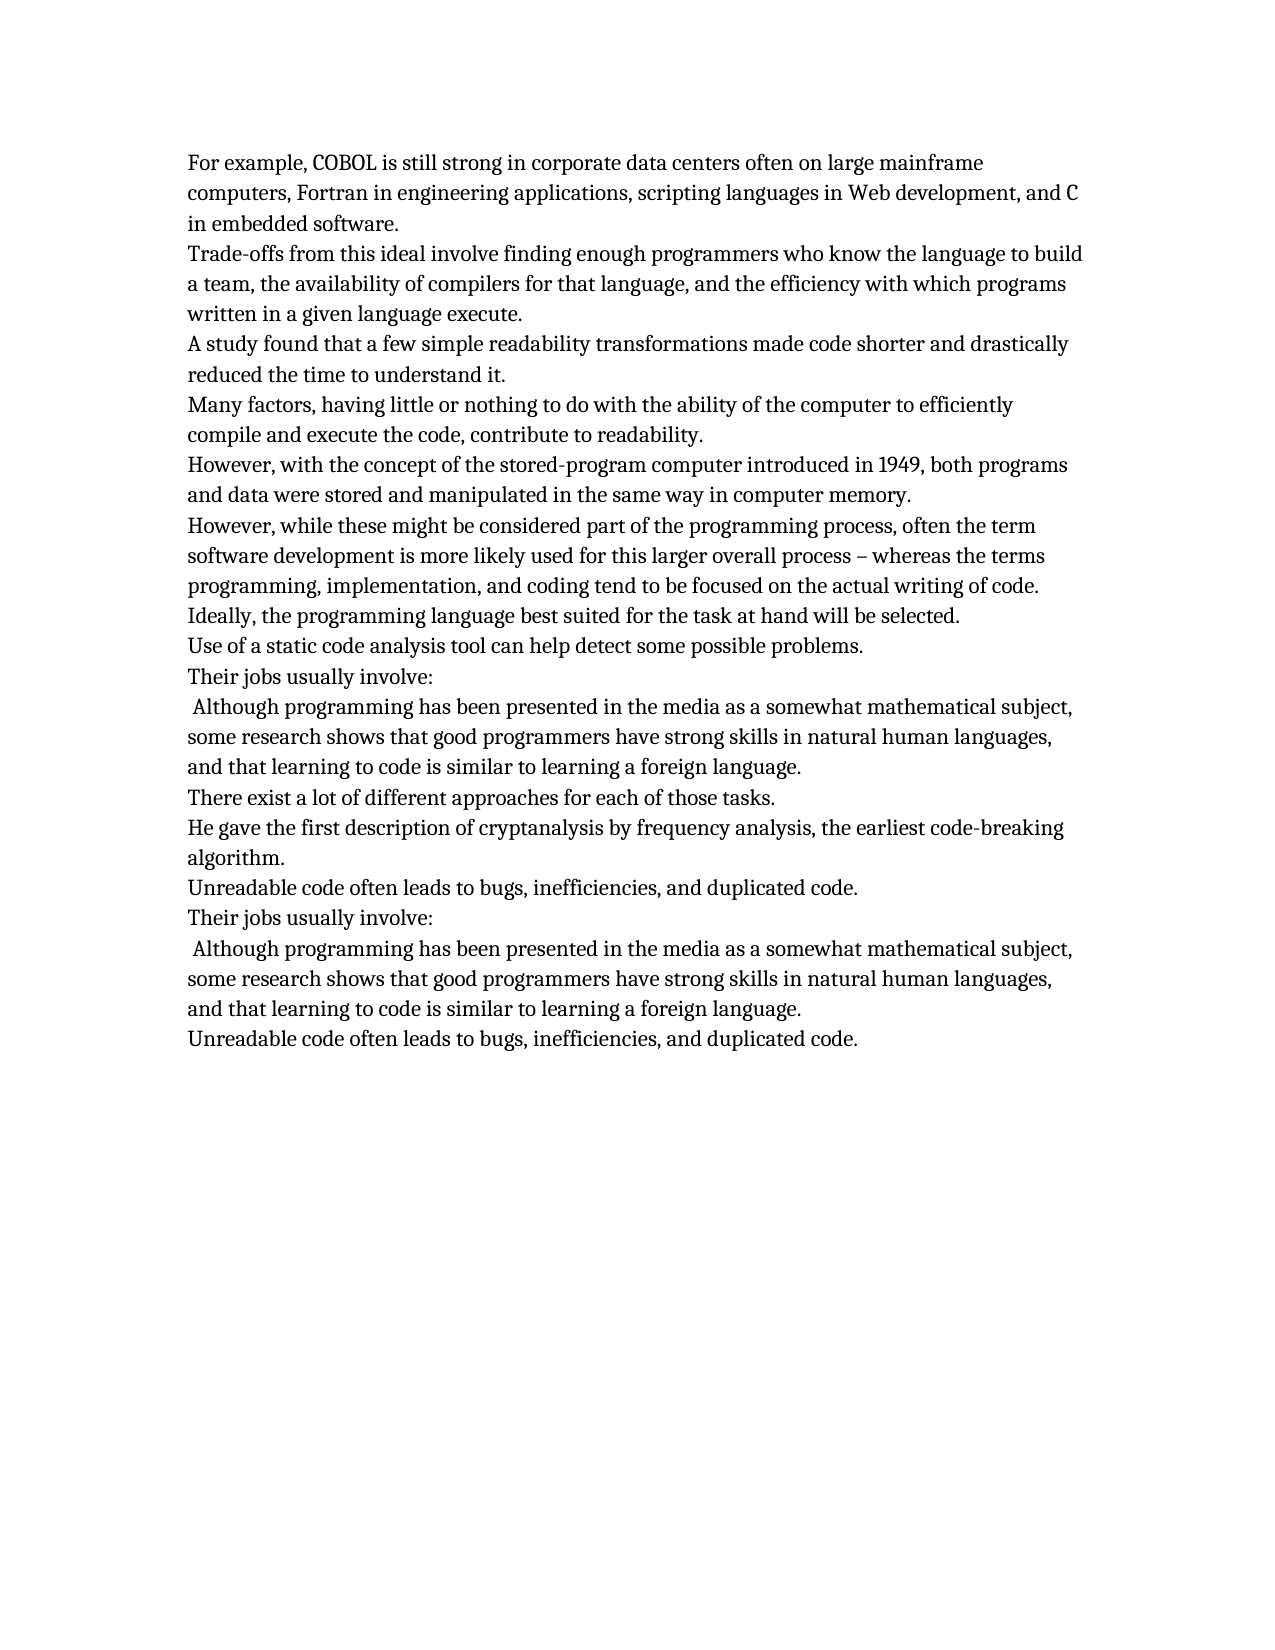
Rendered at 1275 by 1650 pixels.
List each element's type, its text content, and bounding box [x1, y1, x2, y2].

text For example, COBOL is still strong in corporate data centers often on large mainframe computers, Fortran in engineering applications, scripting languages in Web development, and C in embedded software. Trade-offs from this ideal involve finding enough programmers who know the language to build a team, the availability of compilers for that language, and the efficiency with which programs written in a given language execute. A study found that a few simple readability transformations made code shorter and drastically reduced the time to understand it. Many factors, having little or nothing to do with the ability of the computer to efficiently compile and execute the code, contribute to readability. However, with the concept of the stored-program computer introduced in 1949, both programs and data were stored and manipulated in the same way in computer memory. However, while these might be considered part of the programming process, often the term software development is more likely used for this larger overall process – whereas the terms programming, implementation, and coding tend to be focused on the actual writing of code. Ideally, the programming language best suited for the task at hand will be selected. Use of a static code analysis tool can help detect some possible problems. Their jobs usually involve: Although programming has been presented in the media as a somewhat mathematical subject, some research shows that good programmers have strong skills in natural human languages, and that learning to code is similar to learning a foreign language. There exist a lot of different approaches for each of those tasks. He gave the first description of cryptanalysis by frequency analysis, the earliest code-breaking algorithm. Unreadable code often leads to bugs, inefficiencies, and duplicated code. Their jobs usually involve: Although programming has been presented in the media as a somewhat mathematical subject, some research shows that good programmers have strong skills in natural human languages, and that learning to code is similar to learning a foreign language. Unreadable code often leads to bugs, inefficiencies, and duplicated code. [187, 150, 1087, 1083]
